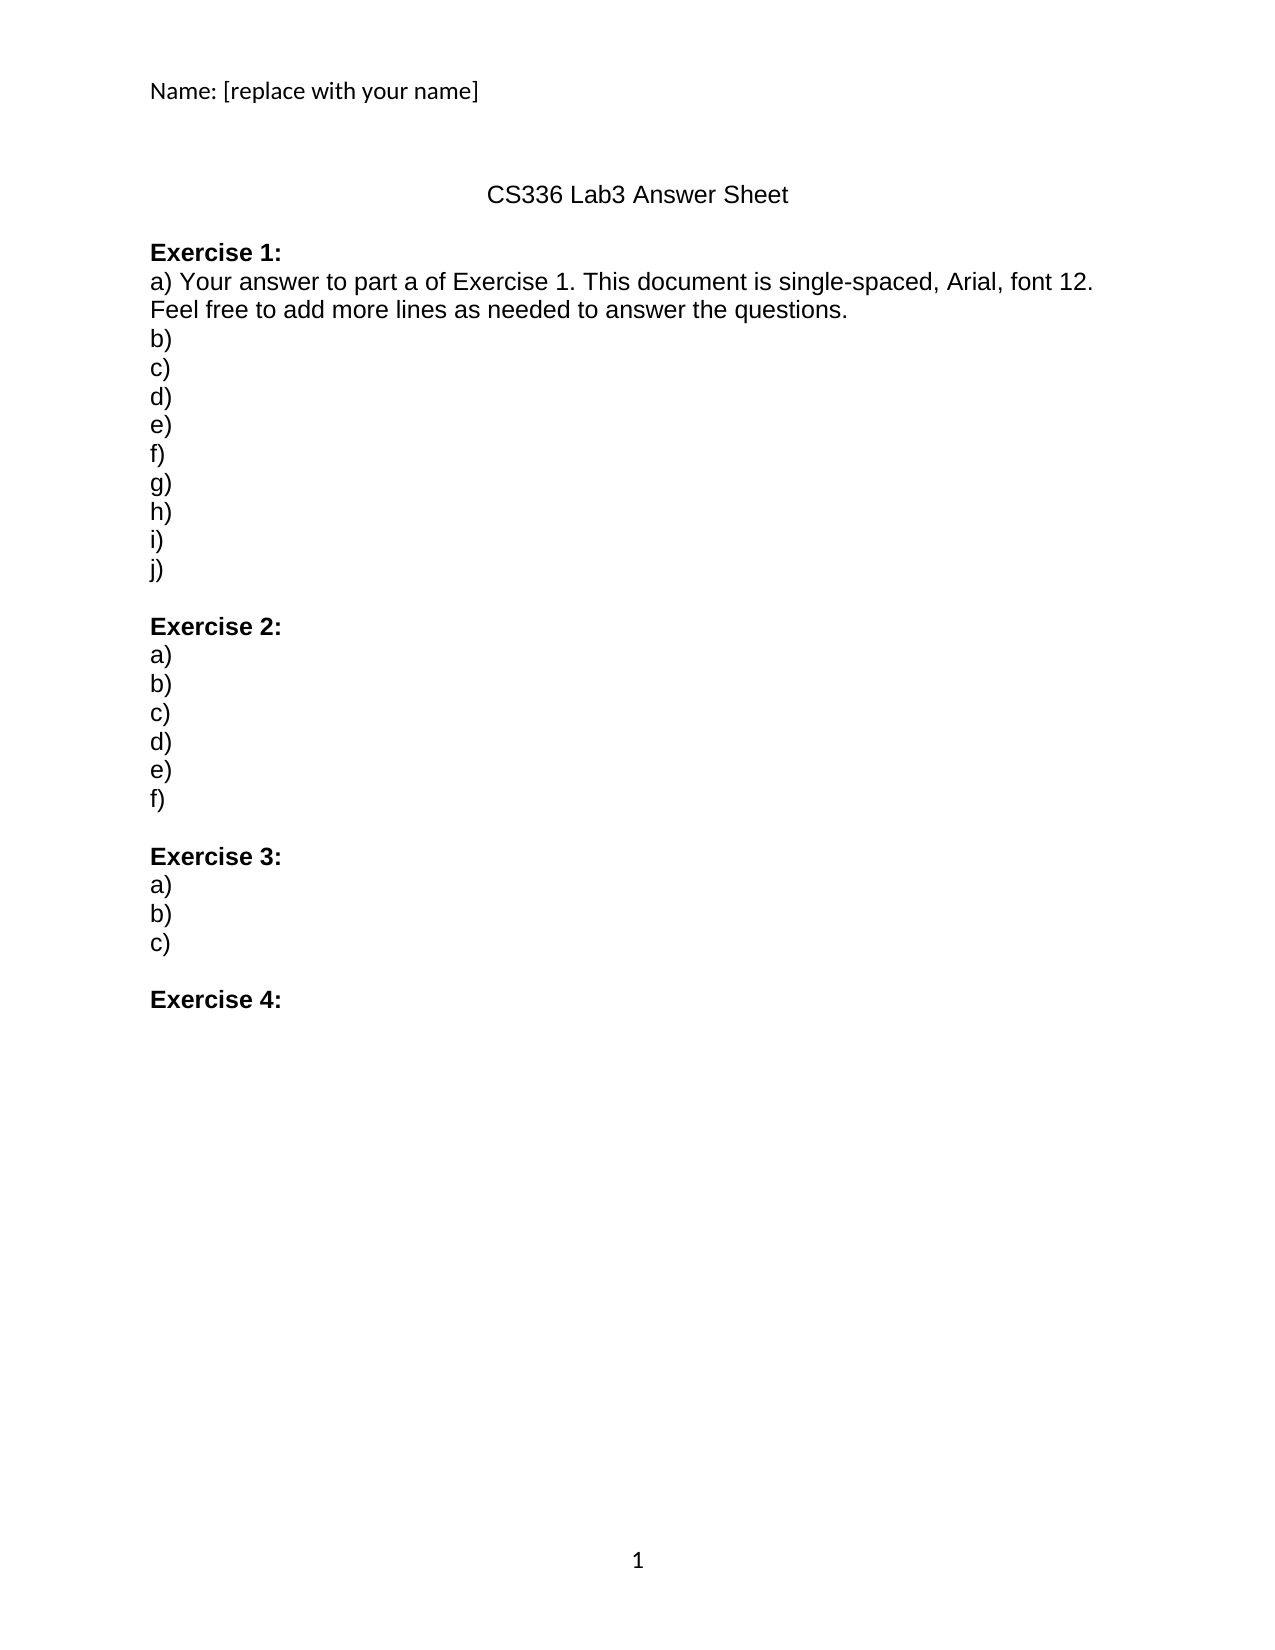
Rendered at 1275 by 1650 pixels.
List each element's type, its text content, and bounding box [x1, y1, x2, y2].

text a) [150, 641, 1125, 669]
text b) [150, 669, 1125, 698]
text Exercise 1: [150, 238, 1125, 267]
text d) [150, 727, 1125, 756]
text h) [150, 497, 1125, 526]
text e) [150, 756, 1125, 784]
text a) Your answer to part a of Exercise 1. This document is single-spaced, Arial, font 12. Feel free to add more lines as needed to answer the questions. [150, 267, 1125, 324]
text j) [150, 554, 1125, 583]
text a) [150, 871, 1125, 899]
text e) [150, 411, 1125, 439]
text d) [150, 382, 1125, 411]
text f) [150, 784, 1125, 813]
text c) [150, 928, 1125, 957]
text f) [150, 439, 1125, 468]
text c) [150, 698, 1125, 727]
text c) [150, 353, 1125, 382]
text Exercise 4: [150, 986, 1125, 1014]
text Exercise 2: [150, 612, 1125, 641]
text b) [150, 324, 1125, 353]
text Exercise 3: [150, 842, 1125, 871]
text i) [150, 526, 1125, 554]
text CS336 Lab3 Answer Sheet [150, 181, 1125, 209]
text b) [150, 899, 1125, 928]
text g) [150, 468, 1125, 497]
